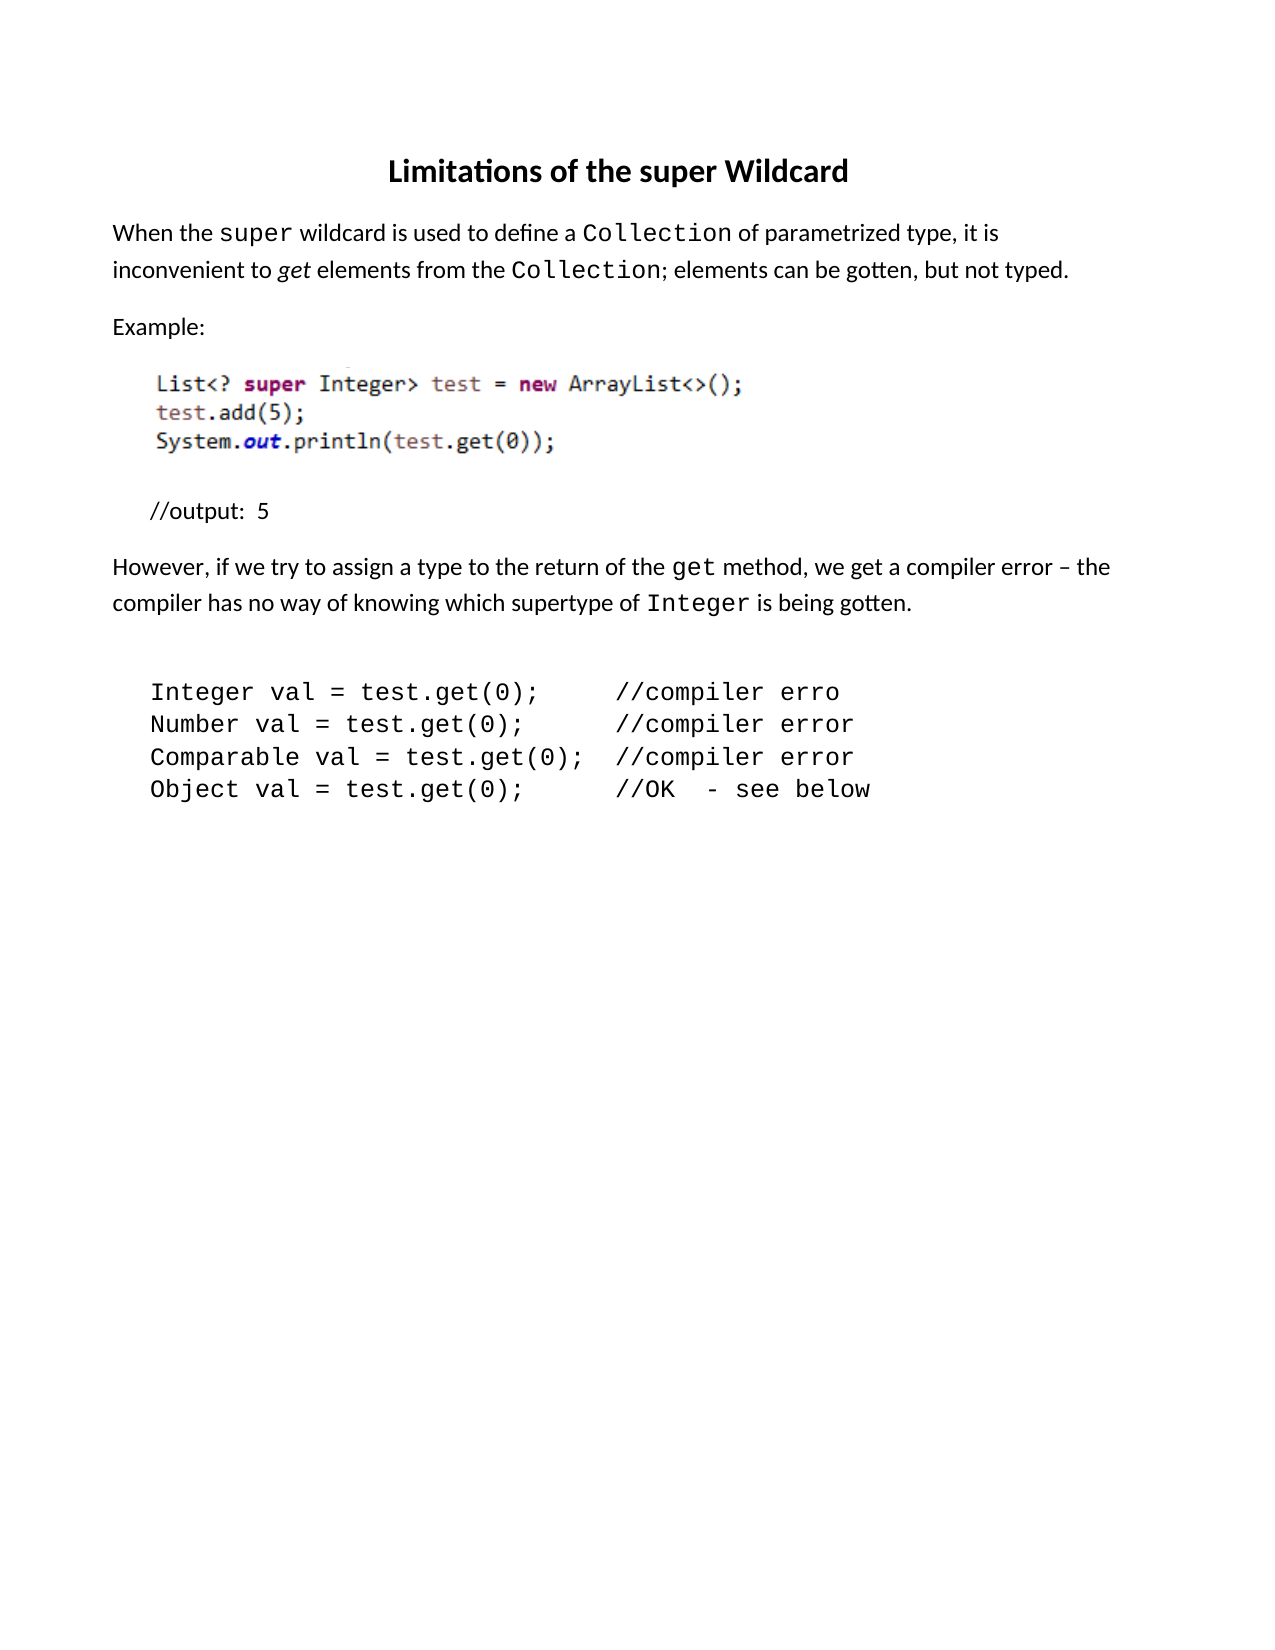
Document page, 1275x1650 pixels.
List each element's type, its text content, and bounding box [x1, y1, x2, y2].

text //output: 5 [112, 495, 1125, 526]
picture [150, 367, 760, 471]
text When the super wildcard is used to define a Collection of parametrized type, it is inconvenient to get elements from the Collection; elements can be gotten, but not typed. [112, 218, 1125, 286]
text However, if we try to assign a type to the return of the get method, we get a compiler error – the compiler has no way of knowing which supertype of Integer is being gotten. [112, 551, 1125, 619]
text Example: [112, 311, 1125, 342]
text Limitations of the super Wildcard [112, 150, 1125, 191]
text Integer val = test.get(0); //compiler erro Number val = test.get(0); //compiler error Comparable val = test.get(0); //compiler error Object val = test.get(0); //OK - see below [150, 645, 1125, 805]
